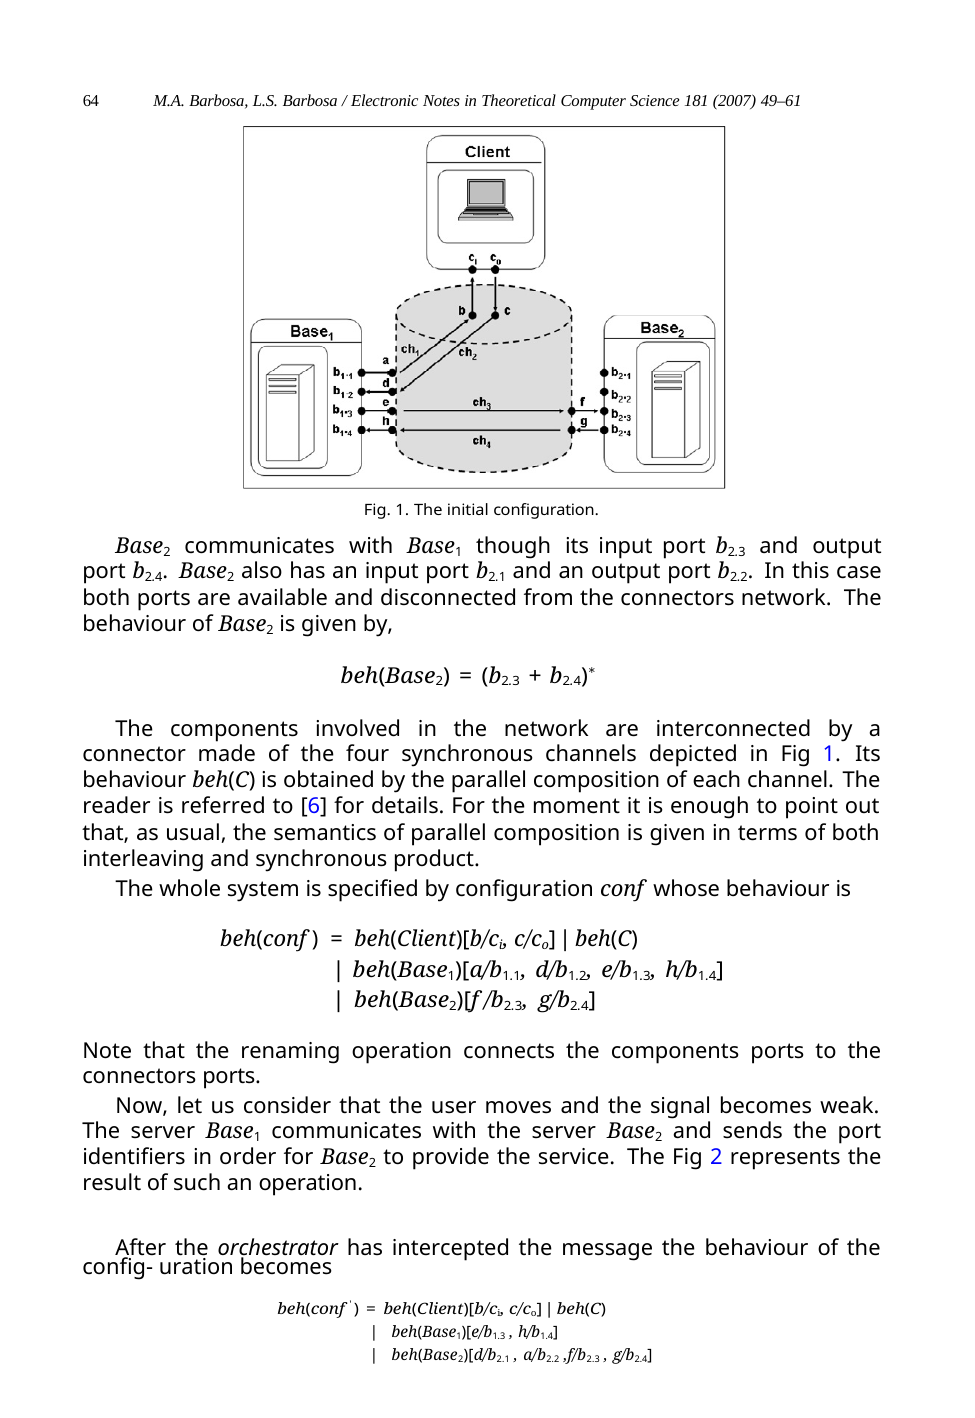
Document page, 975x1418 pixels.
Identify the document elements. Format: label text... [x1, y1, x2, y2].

text Note that the renaming operation connects the components ports to the connectors ports. [82, 1037, 881, 1090]
text Base2 communicates with Base1 though its input port b2.3 and output port b2.4. Base2 also has an input port b2.1 and an output port b2.2. In this case both ports are available and disconnected from the connectors network. The behaviour of Base2 is given by, [82, 533, 882, 638]
text | beh(Base2)[f /b2.3, g/b2.4] [335, 984, 904, 1014]
text Now, let us consider that the user moves and the signal becomes weak. The server Base1 communicates with the server Base2 and sends the port identifiers in order for Base2 to provide the service. The Fig 2 represents the result of such an operation. [82, 1092, 881, 1197]
text beh(conf ') = beh(Client)[b/ci, c/co] | beh(C) [277, 1295, 904, 1319]
text The whole system is specified by configuration conf whose behaviour is [115, 873, 904, 902]
text After the orchestrator has intercepted the message the behaviour of the config- uration becomes [82, 1239, 881, 1281]
picture [241, 126, 726, 489]
text | beh(Base1)[a/b1.1, d/b1.2, e/b1.3, h/b1.4] [335, 954, 904, 983]
text | beh(Base1)[e/b1.3 , h/b1.4] [371, 1319, 904, 1342]
text Fig. 1. The initial configuration. [71, 499, 892, 520]
text beh(Base2) = (b2.3 + b2.4)∗ [340, 660, 904, 689]
text | beh(Base2)[d/b2.1 , a/b2.2 ,f/b2.3 , g/b2.4] [371, 1342, 904, 1365]
text beh(conf ) = beh(Client)[b/ci, c/co] | beh(C) [220, 923, 904, 953]
text The components involved in the network are interconnected by a connector made of the four synchronous channels depicted in Fig 1. Its behaviour beh(C) is obtained by the parallel composition of each channel. The reader is referred to [6] for details. For the moment it is enough to point out that, as usual, the semantics of parallel composition is given in terms of both interleaving and synchronous product. [82, 715, 881, 872]
